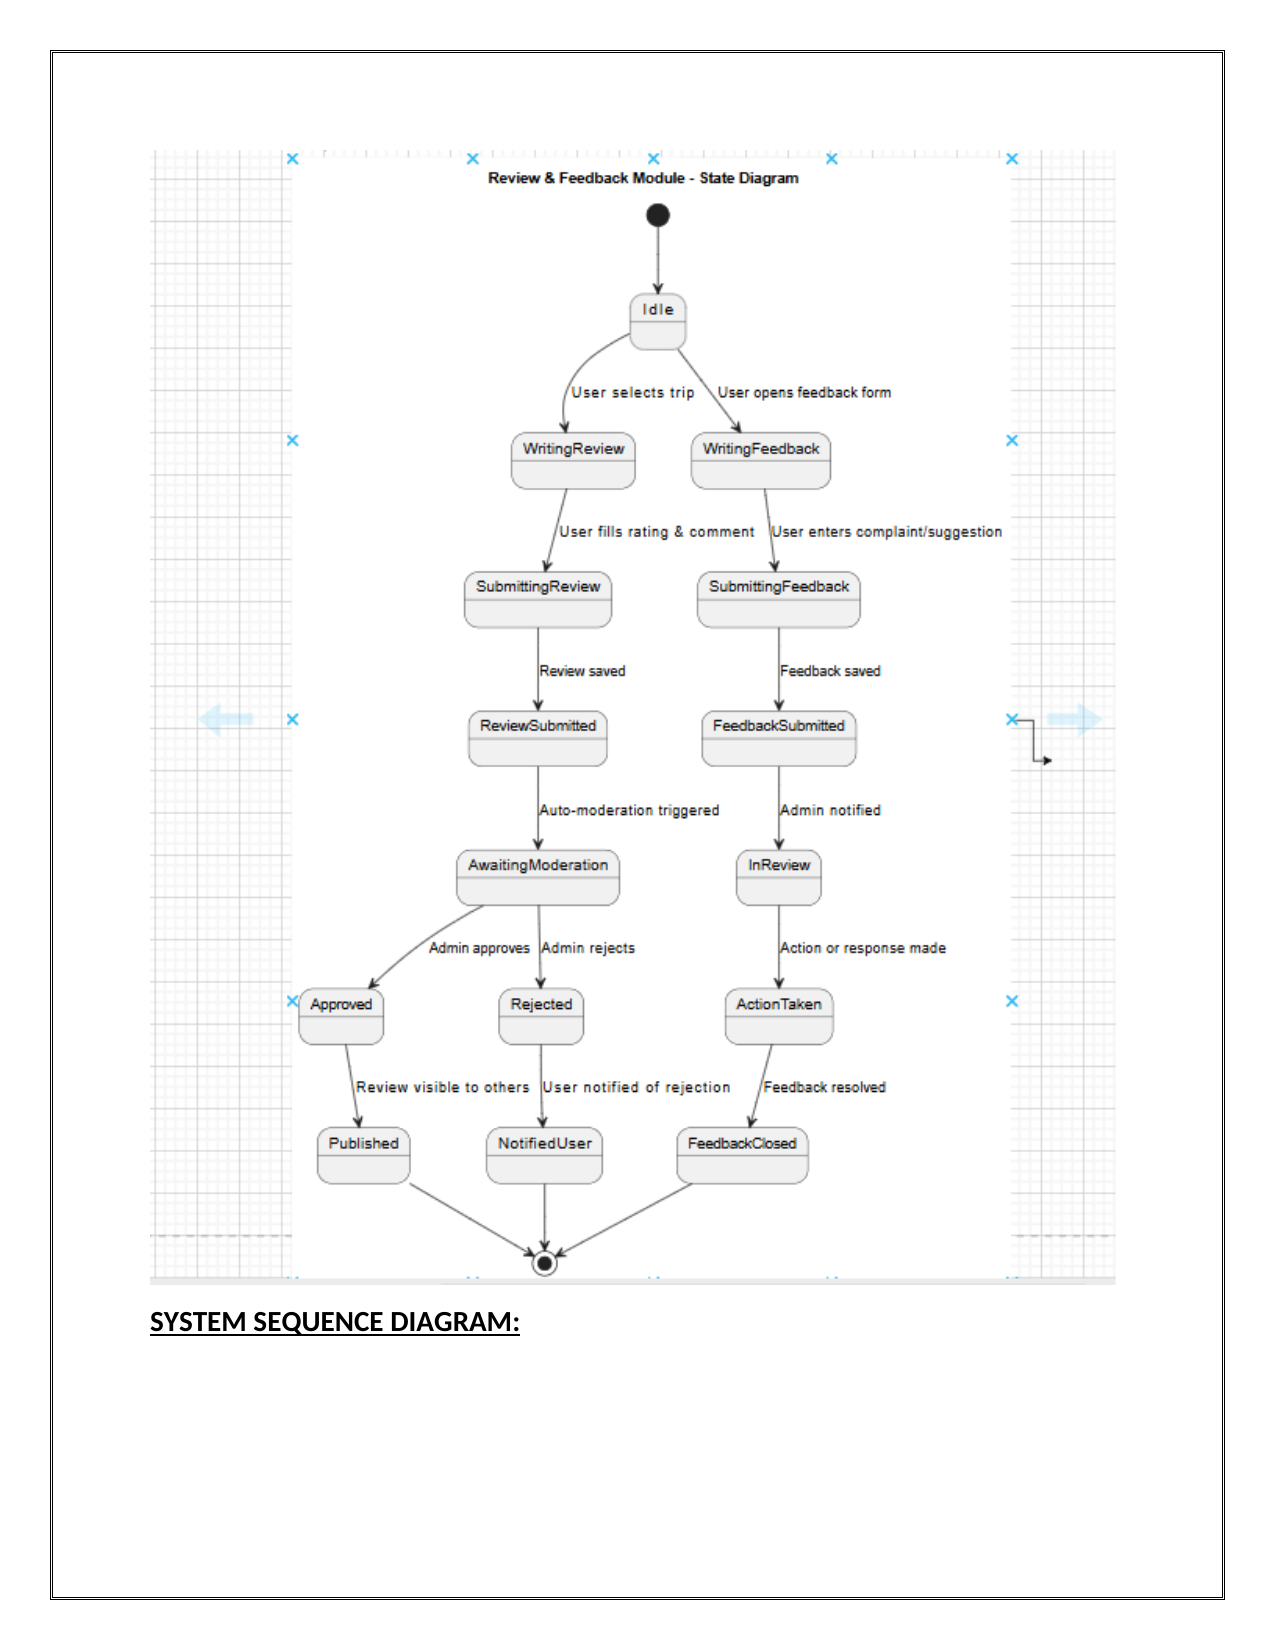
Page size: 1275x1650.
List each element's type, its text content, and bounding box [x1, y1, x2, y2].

picture [150, 150, 1116, 1285]
text SYSTEM SEQUENCE DIAGRAM: [150, 1303, 1125, 1339]
